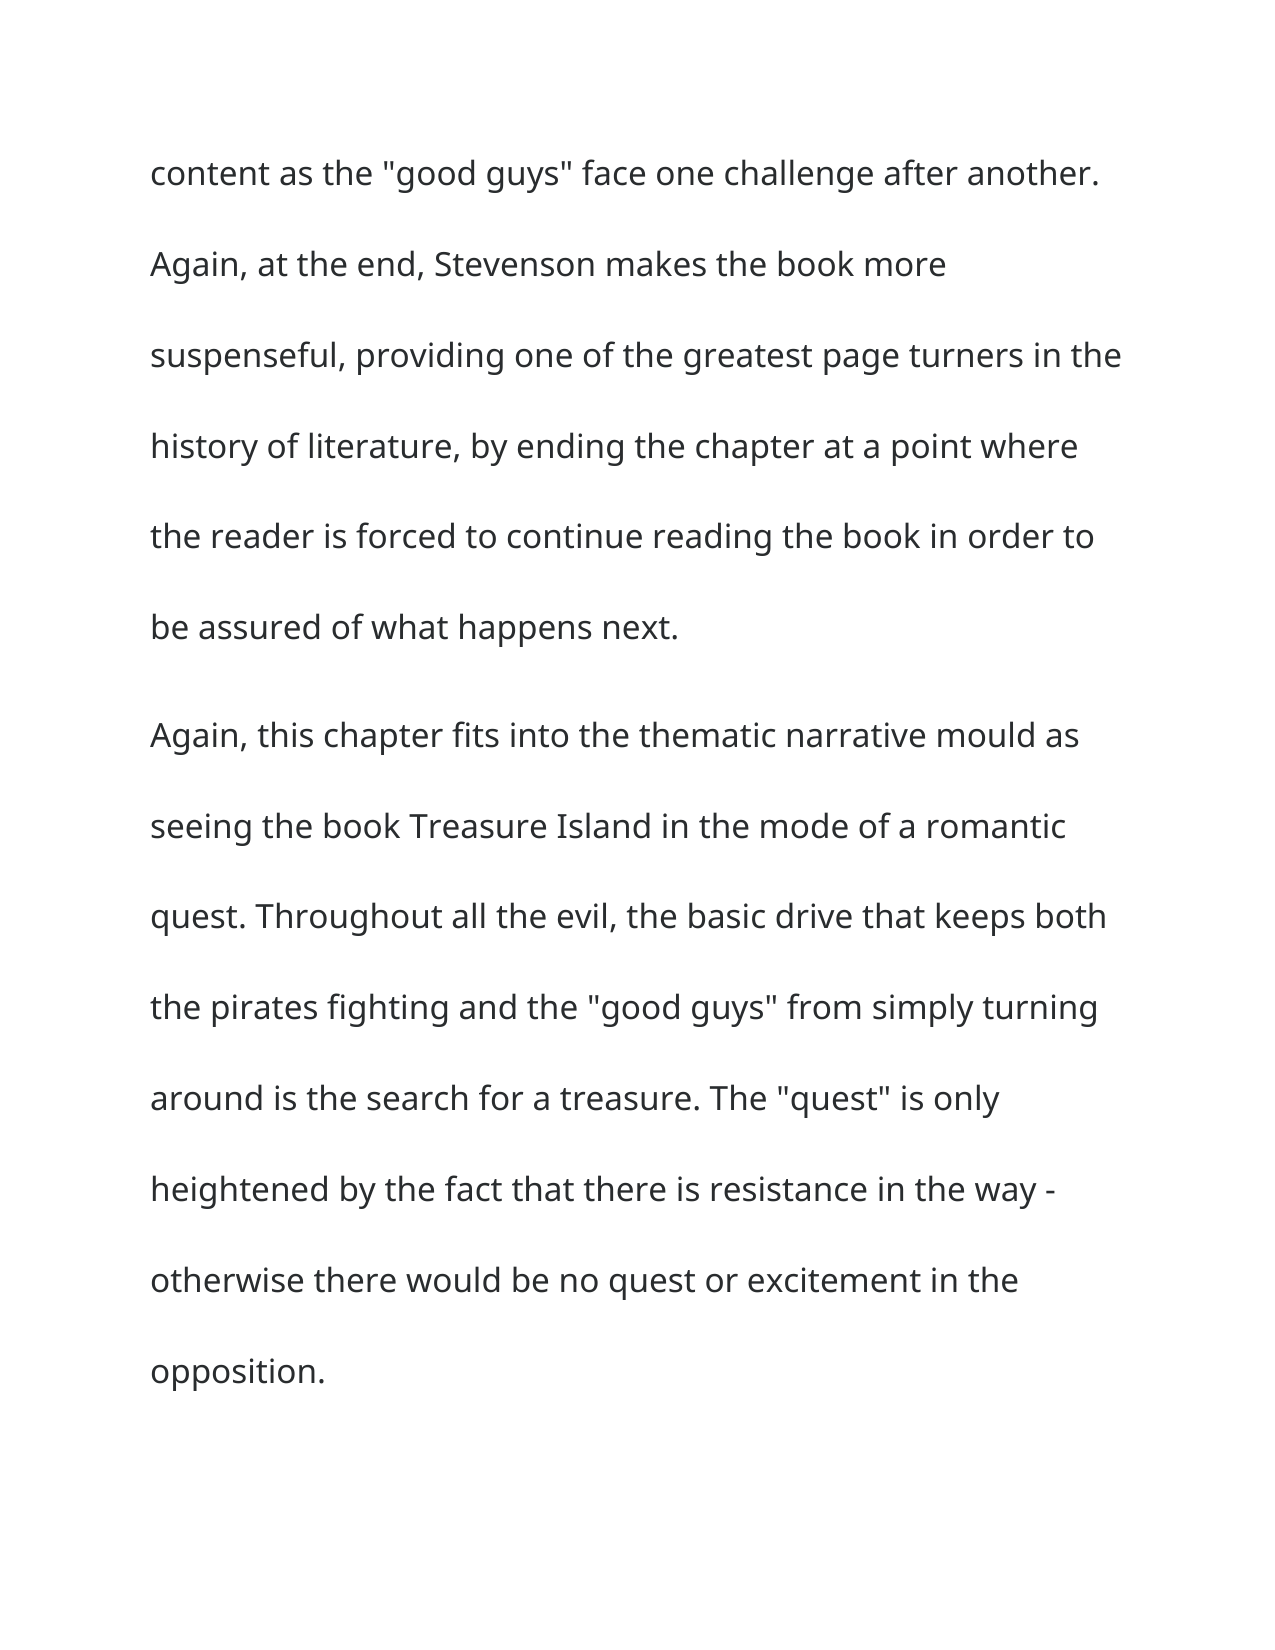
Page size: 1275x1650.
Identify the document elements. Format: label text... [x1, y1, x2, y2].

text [150, 150, 1125, 649]
text Again, this chapter fits into the thematic narrative mould as seeing the book Treasure Island in the mode of a romantic quest. Throughout all the evil, the basic drive that keeps both the pirates fighting and the "good guys" from simply turning around is the search for a treasure. The "quest" is only heightened by the fact that there is resistance in the way - otherwise there would be no quest or excitement in the opposition. [150, 712, 1125, 1393]
